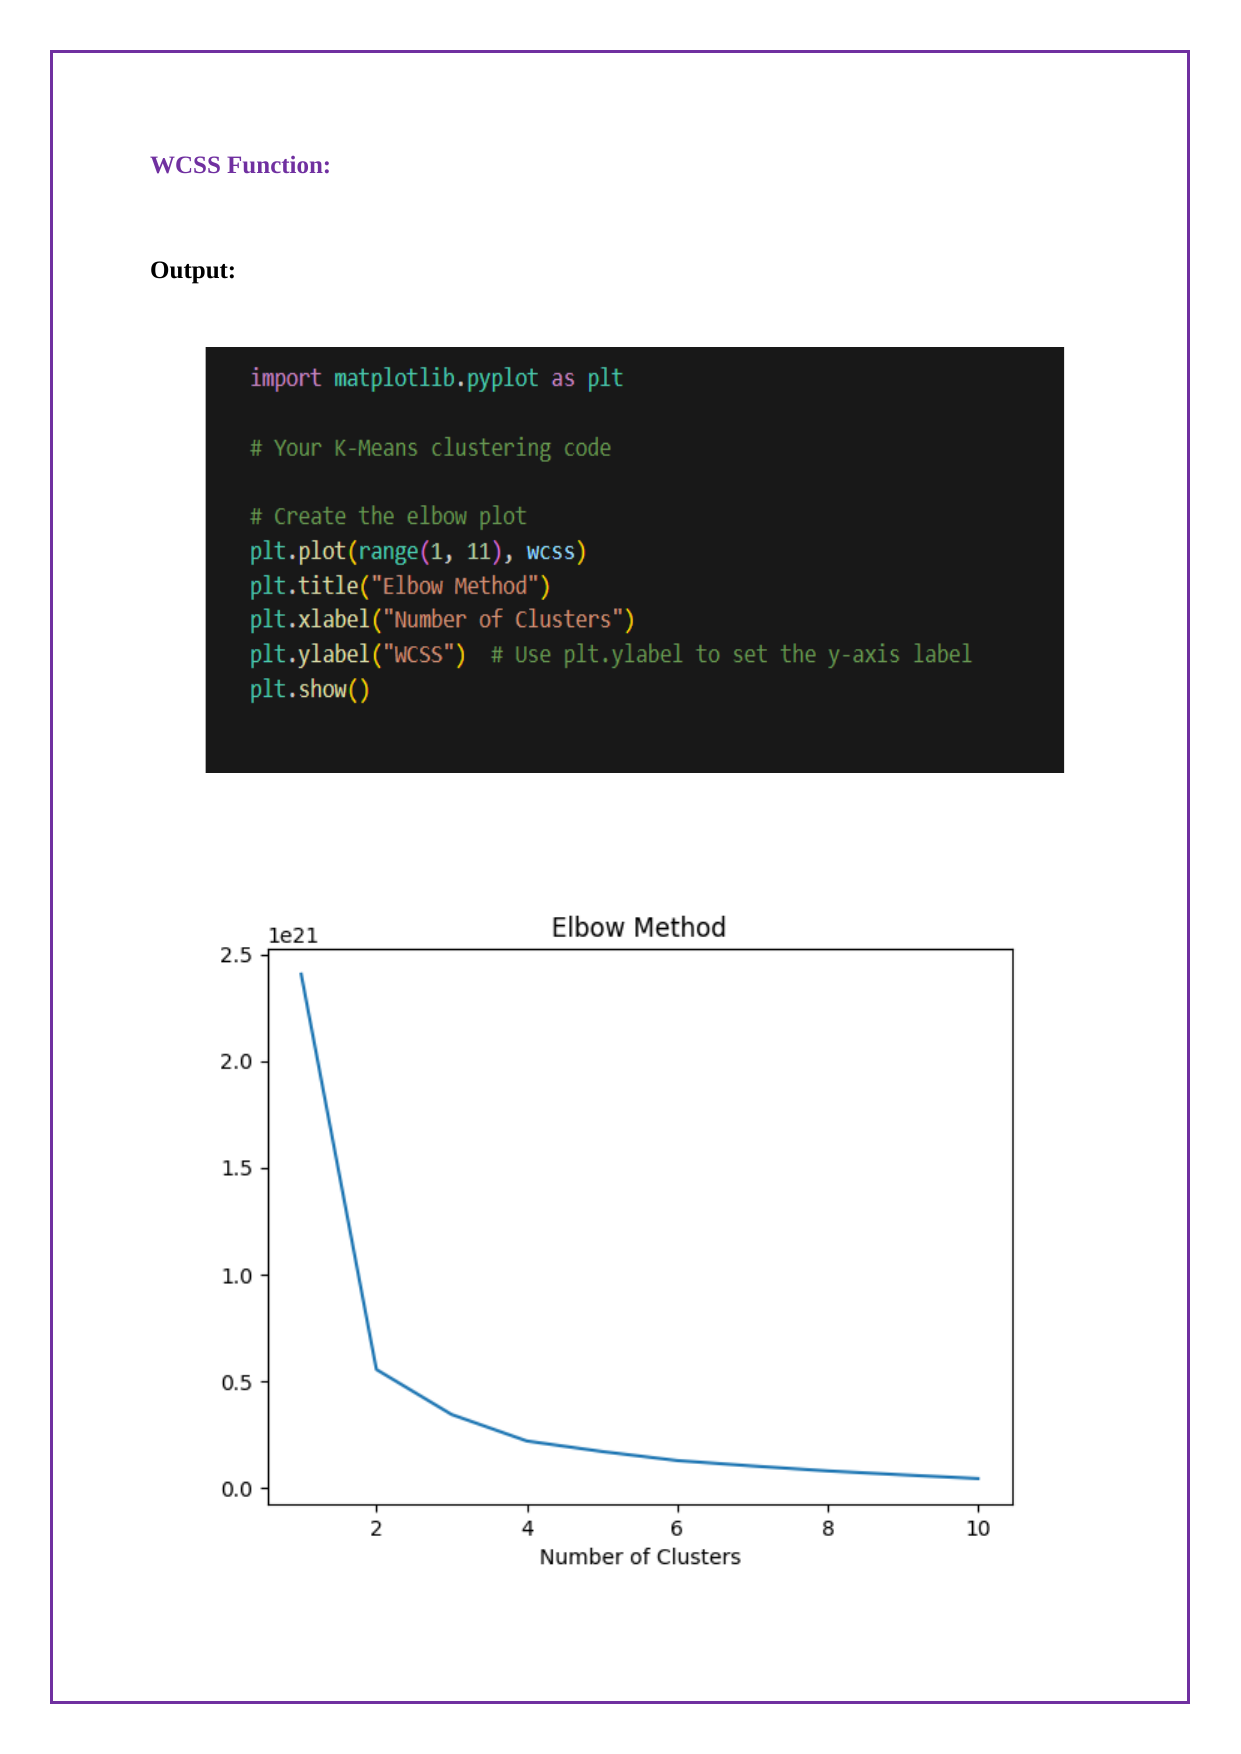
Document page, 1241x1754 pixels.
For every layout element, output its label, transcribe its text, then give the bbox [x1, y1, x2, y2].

text Output: [150, 255, 1090, 284]
picture [205, 901, 1026, 1584]
text WCSS Function: [150, 150, 1090, 179]
picture [205, 347, 1065, 773]
